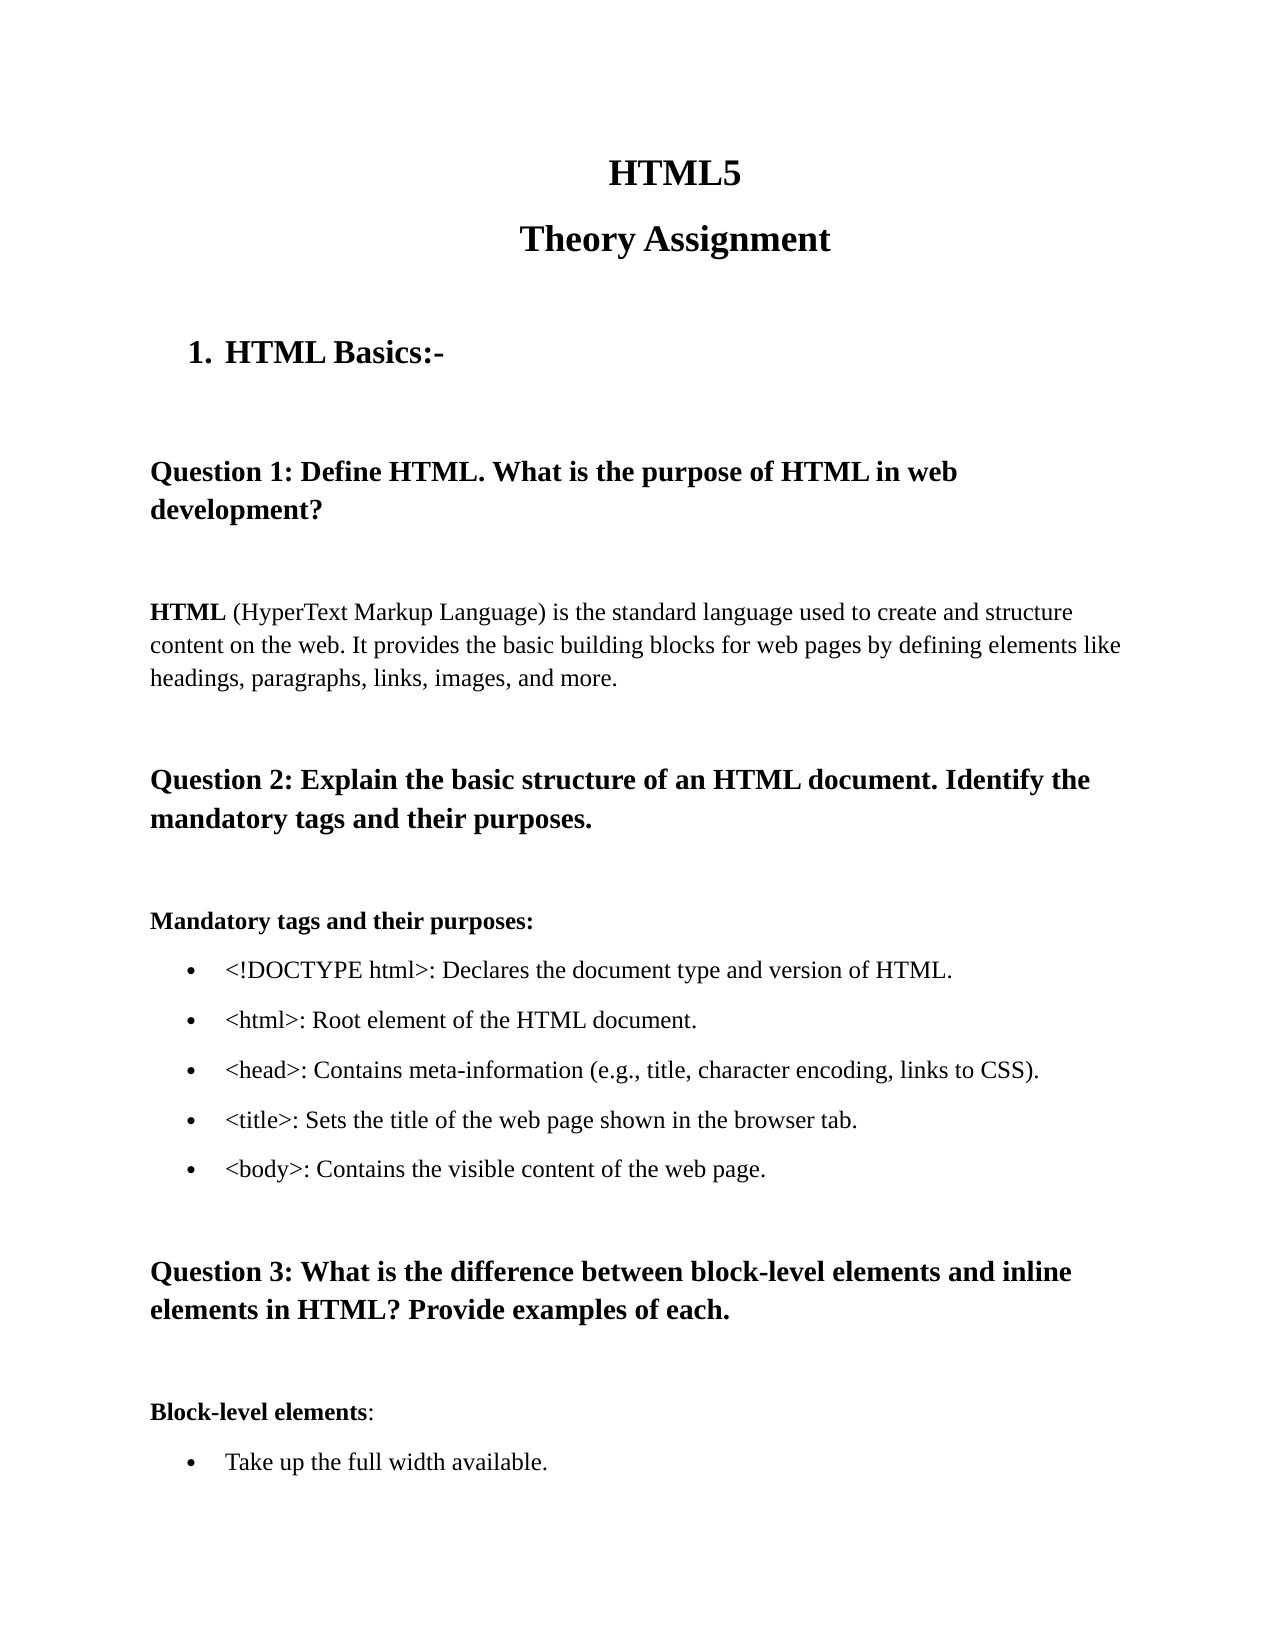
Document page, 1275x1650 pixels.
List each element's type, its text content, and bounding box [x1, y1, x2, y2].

list <body>: Contains the visible content of the web page. [187, 1154, 1125, 1183]
list <html>: Root element of the HTML document. [187, 1005, 1125, 1034]
list <title>: Sets the title of the web page shown in the browser tab. [187, 1105, 1125, 1133]
list <!DOCTYPE html>: Declares the document type and version of HTML. [187, 956, 1125, 984]
text Question 1: Define HTML. What is the purpose of HTML in web development? [150, 454, 1125, 526]
list <head>: Contains meta-information (e.g., title, character encoding, links to CSS). [187, 1055, 1125, 1084]
text HTML5 [187, 150, 1125, 193]
list HTML Basics:- [187, 332, 1125, 371]
text HTML (HyperText Markup Language) is the standard language used to create and structure content on the web. It provides the basic building blocks for web pages by defining elements like headings, paragraphs, links, images, and more. [150, 597, 1125, 692]
list Take up the full width available. [187, 1447, 1125, 1476]
text Block-level elements: [150, 1397, 1125, 1426]
text Mandatory tags and their purposes: [150, 906, 1125, 935]
text Theory Assignment [187, 216, 1125, 259]
text Question 3: What is the difference between block-level elements and inline elements in HTML? Provide examples of each. [150, 1254, 1125, 1326]
text Question 2: Explain the basic structure of an HTML document. Identify the mandatory tags and their purposes. [150, 762, 1125, 834]
